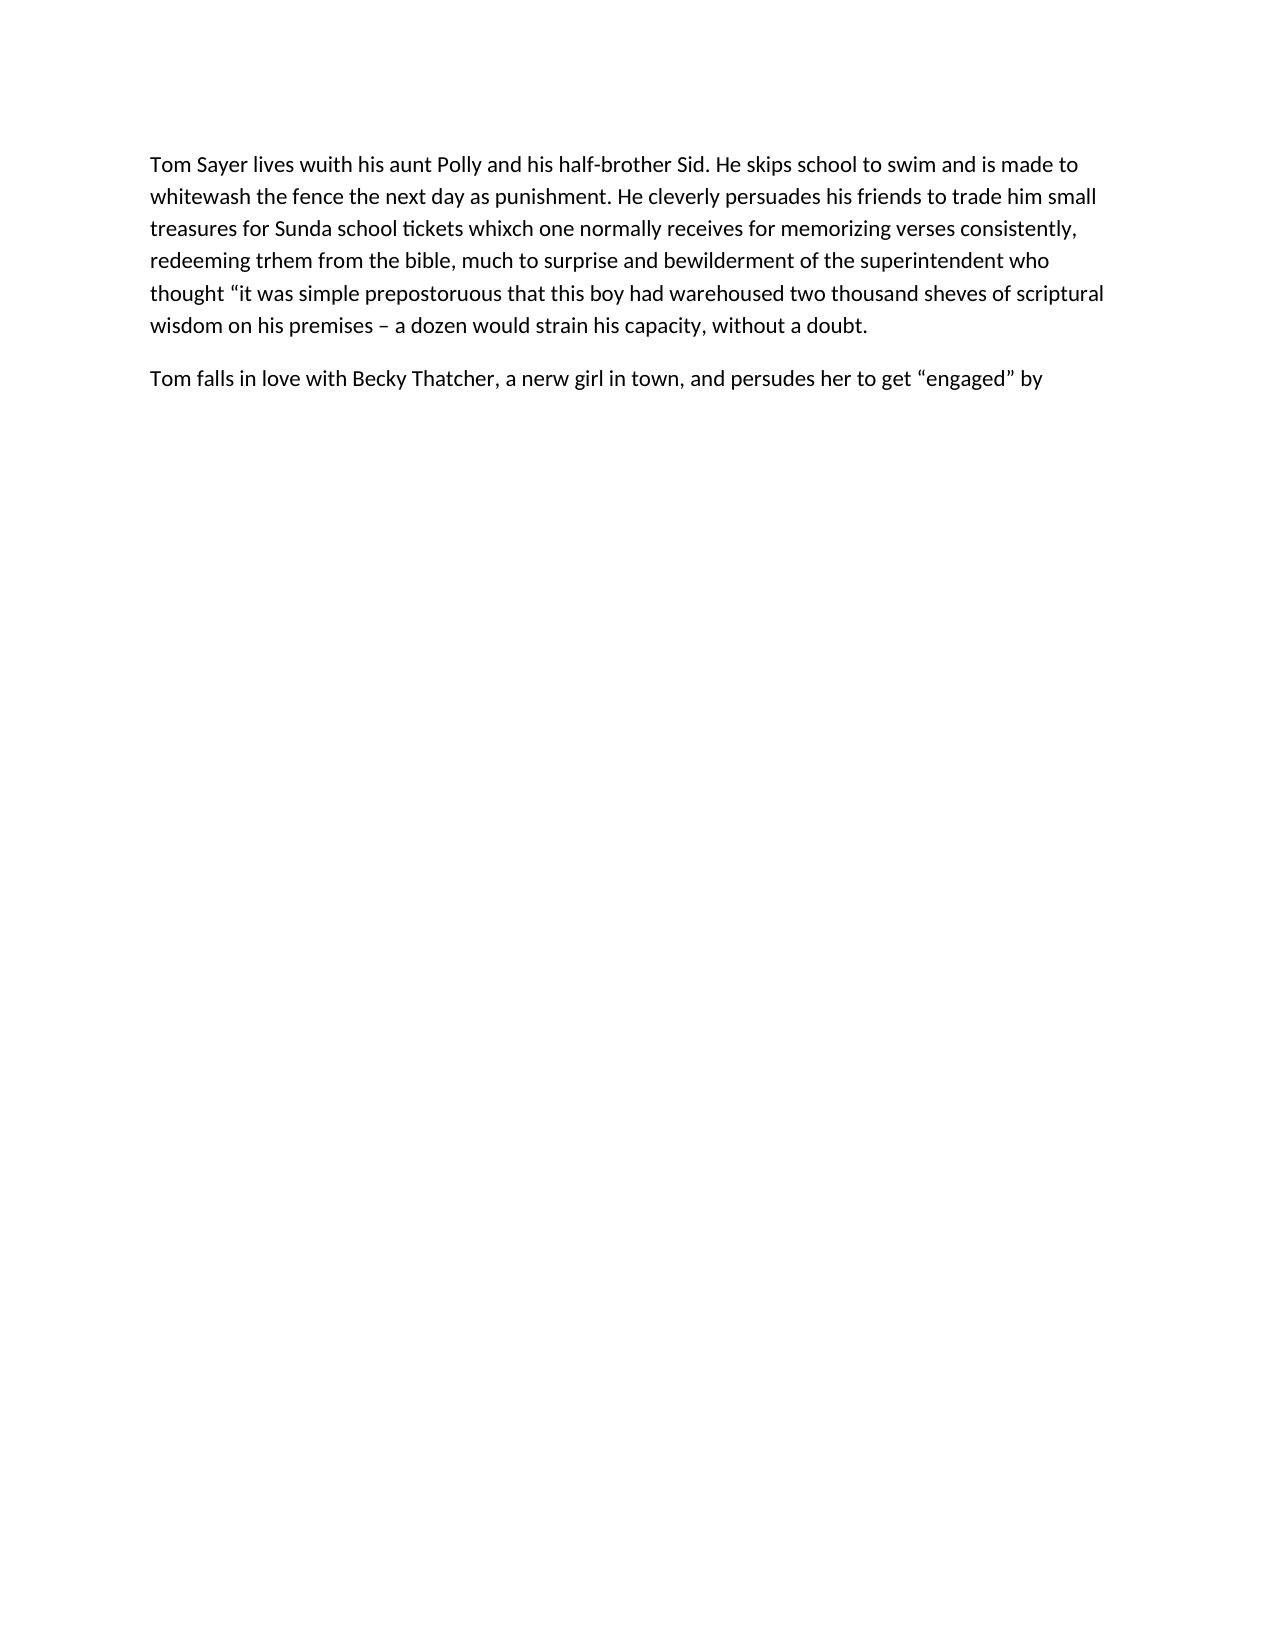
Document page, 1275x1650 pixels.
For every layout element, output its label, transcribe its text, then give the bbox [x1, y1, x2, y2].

text Tom Sayer lives wuith his aunt Polly and his half-brother Sid. He skips school to swim and is made to whitewash the fence the next day as punishment. He cleverly persuades his friends to trade him small treasures for Sunda school tickets whixch one normally receives for memorizing verses consistently, redeeming trhem from the bible, much to surprise and bewilderment of the superintendent who thought “it was simple prepostoruous that this boy had warehoused two thousand sheves of scriptural wisdom on his premises – a dozen would strain his capacity, without a doubt. [150, 150, 1125, 339]
text Tom falls in love with Becky Thatcher, a nerw girl in town, and persudes her to get “engaged” by [150, 364, 1125, 392]
